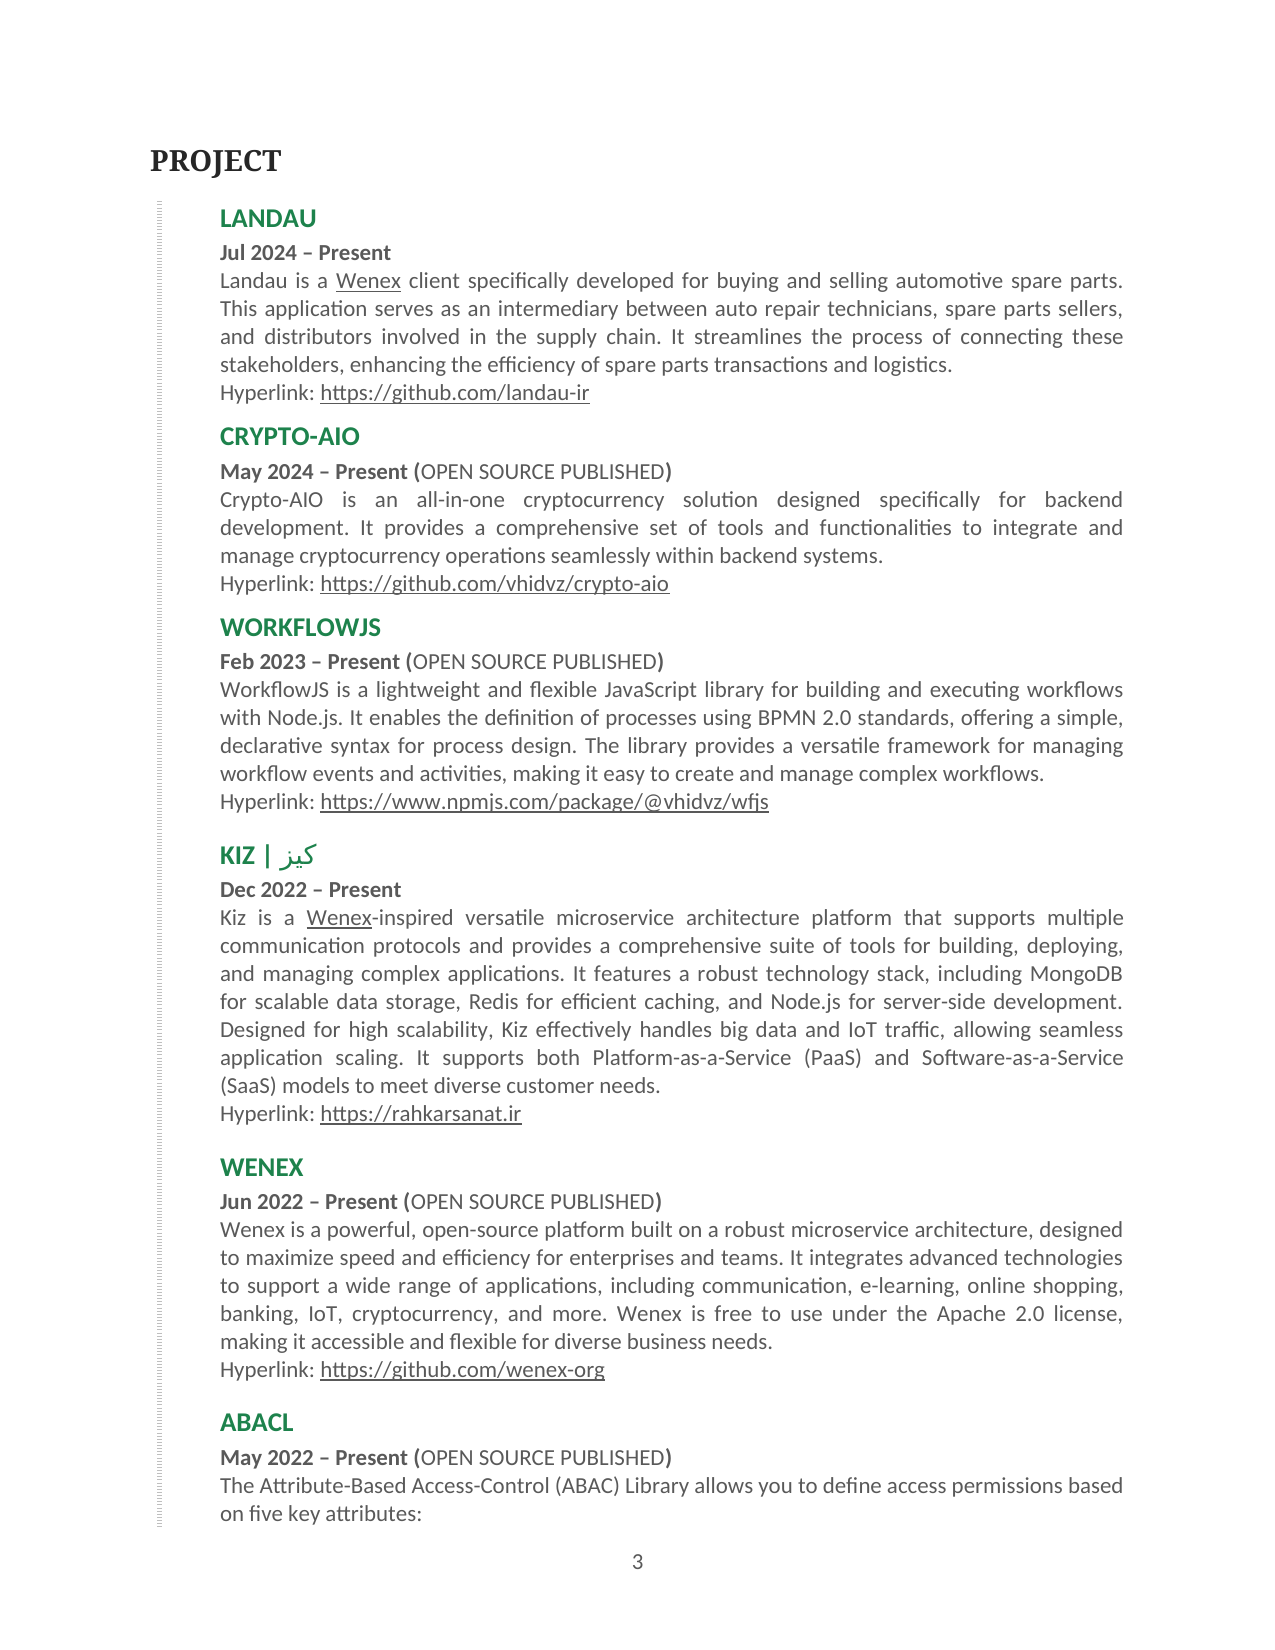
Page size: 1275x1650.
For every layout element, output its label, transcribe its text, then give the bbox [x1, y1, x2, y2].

table_cell WorkflowJS Feb 2023 – Present (OPEN SOURCE PUBLISHED) WorkflowJS is a lightweight and flexible JavaScript library for building and executing workflows with Node.js. It enables the definition of processes using BPMN 2.0 standards, offering a simple, declarative syntax for process design. The library provides a versatile framework for managing workflow events and activities, making it easy to create and manage complex workflows. Hyperlink: https://www.npmjs.com/package/@vhidvz/wfjs [160, 610, 1125, 815]
table_header Landau Jul 2024 – Present Landau is a Wenex client specifically developed for buying and selling automotive spare parts. This application serves as an intermediary between auto repair technicians, spare parts sellers, and distributors involved in the supply chain. It streamlines the process of connecting these stakeholders, enhancing the efficiency of spare parts transactions and logistics. Hyperlink: https://github.com/landau-ir [160, 201, 1125, 419]
table_cell kiz | کیز Dec 2022 – Present Kiz is a Wenex-inspired versatile microservice architecture platform that supports multiple communication protocols and provides a comprehensive suite of tools for building, deploying, and managing complex applications. It features a robust technology stack, including MongoDB for scalable data storage, Redis for efficient caching, and Node.js for server-side development. Designed for high scalability, Kiz effectively handles big data and IoT traffic, allowing seamless application scaling. It supports both Platform-as-a-Service (PaaS) and Software-as-a-Service (SaaS) models to meet diverse customer needs. Hyperlink: https://rahkarsanat.ir [160, 815, 1125, 1127]
table_cell Wenex Jun 2022 – Present (OPEN SOURCE PUBLISHED) Wenex is a powerful, open-source platform built on a robust microservice architecture, designed to maximize speed and efficiency for enterprises and teams. It integrates advanced technologies to support a wide range of applications, including communication, e-learning, online shopping, banking, IoT, cryptocurrency, and more. Wenex is free to use under the Apache 2.0 license, making it accessible and flexible for diverse business needs. Hyperlink: https://github.com/wenex-org [160, 1127, 1125, 1383]
subtitle Project [150, 141, 1125, 180]
table_cell Crypto-AIO May 2024 – Present (OPEN SOURCE PUBLISHED) Crypto-AIO is an all-in-one cryptocurrency solution designed specifically for backend development. It provides a comprehensive set of tools and functionalities to integrate and manage cryptocurrency operations seamlessly within backend systems. Hyperlink: https://github.com/vhidvz/crypto-aio [160, 420, 1125, 610]
